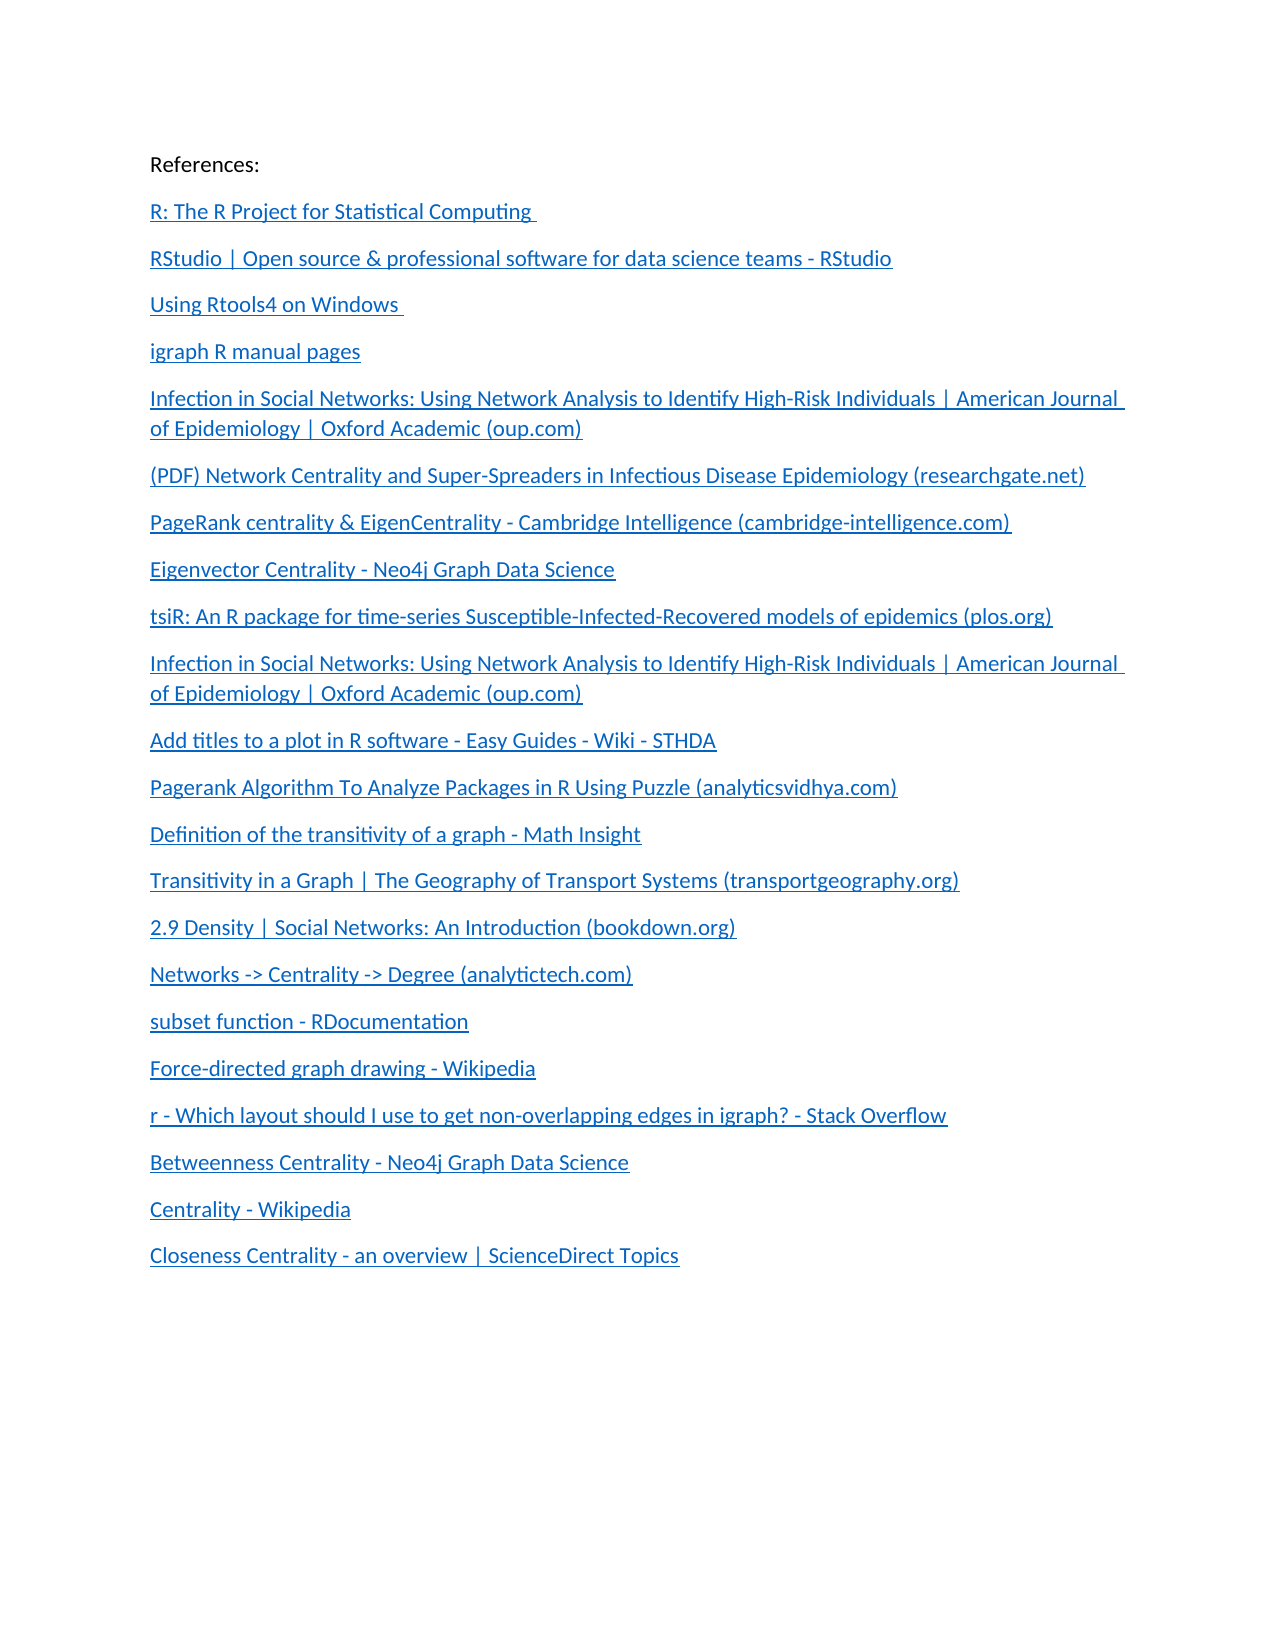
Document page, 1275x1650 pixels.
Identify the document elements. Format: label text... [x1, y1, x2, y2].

text Pagerank Algorithm To Analyze Packages in R Using Puzzle (analyticsvidhya.com) [150, 773, 1125, 801]
text Betweenness Centrality - Neo4j Graph Data Science [150, 1148, 1125, 1176]
text r - Which layout should I use to get non-overlapping edges in igraph? - Stack Overflow [150, 1101, 1125, 1129]
text igraph R manual pages [150, 337, 1125, 366]
text Infection in Social Networks: Using Network Analysis to Identify High-Risk Individuals | American Journal of Epidemiology | Oxford Academic (oup.com) [150, 384, 1125, 408]
text Add titles to a plot in R software - Easy Guides - Wiki - STHDA [150, 726, 1125, 754]
text Infection in Social Networks: Using Network Analysis to Identify High-Risk Individuals | American Journal of Epidemiology | Oxford Academic (oup.com) [150, 410, 1125, 443]
text 2.9 Density | Social Networks: An Introduction (bookdown.org) [150, 913, 1125, 942]
text RStudio | Open source & professional software for data science teams - RStudio [150, 244, 1125, 272]
text R: The R Project for Statistical Computing [150, 197, 1125, 225]
text Using Rtools4 on Windows [150, 291, 1125, 319]
text tsiR: An R package for time-series Susceptible-Infected-Recovered models of epidemics (plos.org) [150, 602, 1125, 630]
text Infection in Social Networks: Using Network Analysis to Identify High-Risk Individuals | American Journal of Epidemiology | Oxford Academic (oup.com) [150, 674, 1125, 707]
text Networks -> Centrality -> Degree (analytictech.com) [150, 960, 1125, 988]
text Definition of the transitivity of a graph - Math Insight [150, 820, 1125, 848]
text Eigenvector Centrality - Neo4j Graph Data Science [150, 555, 1125, 583]
text (PDF) Network Centrality and Super-Spreaders in Infectious Disease Epidemiology (researchgate.net) [150, 461, 1125, 489]
text Centrality - Wikipedia [150, 1195, 1125, 1223]
text References: [150, 150, 1125, 178]
text Transitivity in a Graph | The Geography of Transport Systems (transportgeography.org) [150, 867, 1125, 895]
text subset function - RDocumentation [150, 1007, 1125, 1035]
text Force-directed graph drawing - Wikipedia [150, 1054, 1125, 1082]
text PageRank centrality & EigenCentrality - Cambridge Intelligence (cambridge-intelligence.com) [150, 508, 1125, 536]
text Closeness Centrality - an overview | ScienceDirect Topics [150, 1242, 1125, 1270]
text Infection in Social Networks: Using Network Analysis to Identify High-Risk Individuals | American Journal of Epidemiology | Oxford Academic (oup.com) [150, 649, 1125, 673]
